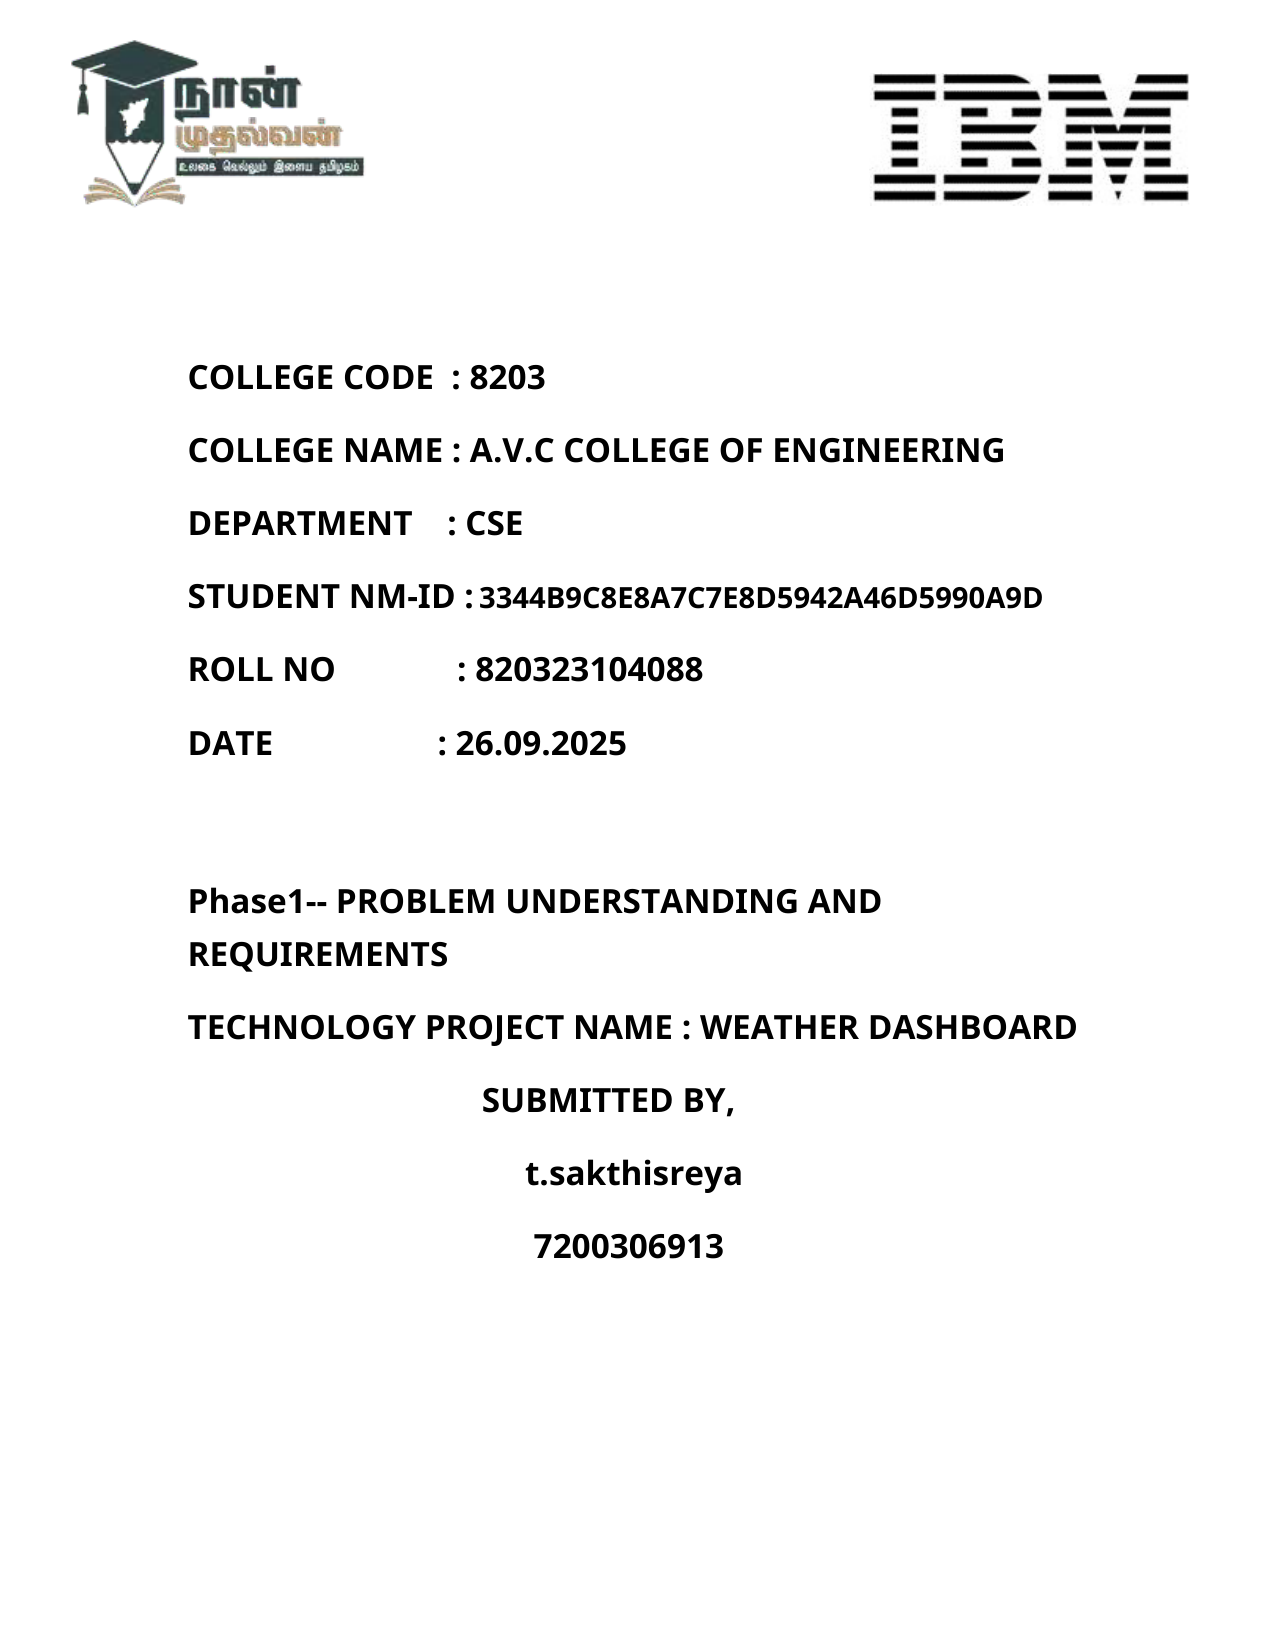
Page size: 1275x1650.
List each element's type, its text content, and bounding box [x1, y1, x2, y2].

text STUDENT NM-ID : 3344B9C8E8A7C7E8D5942A46D5990A9D [187, 573, 1087, 619]
picture [71, 39, 367, 209]
text DEPARTMENT : CSE [187, 500, 1087, 546]
text t.sakthisreya [187, 1149, 1087, 1195]
text SUBMITTED BY, [187, 1077, 1087, 1122]
text ROLL NO : 820323104088 [187, 646, 1087, 692]
text 7200306913 [187, 1223, 1087, 1268]
text Phase1-- PROBLEM UNDERSTANDING AND REQUIREMENTS [187, 878, 1087, 976]
text DATE : 26.09.2025 [187, 719, 1087, 765]
text COLLEGE NAME : A.V.C COLLEGE OF ENGINEERING [187, 427, 1087, 473]
text TECHNOLOGY PROJECT NAME : WEATHER DASHBOARD [187, 1003, 1087, 1049]
text COLLEGE CODE : 8203 [187, 354, 1087, 399]
picture [869, 73, 1190, 206]
